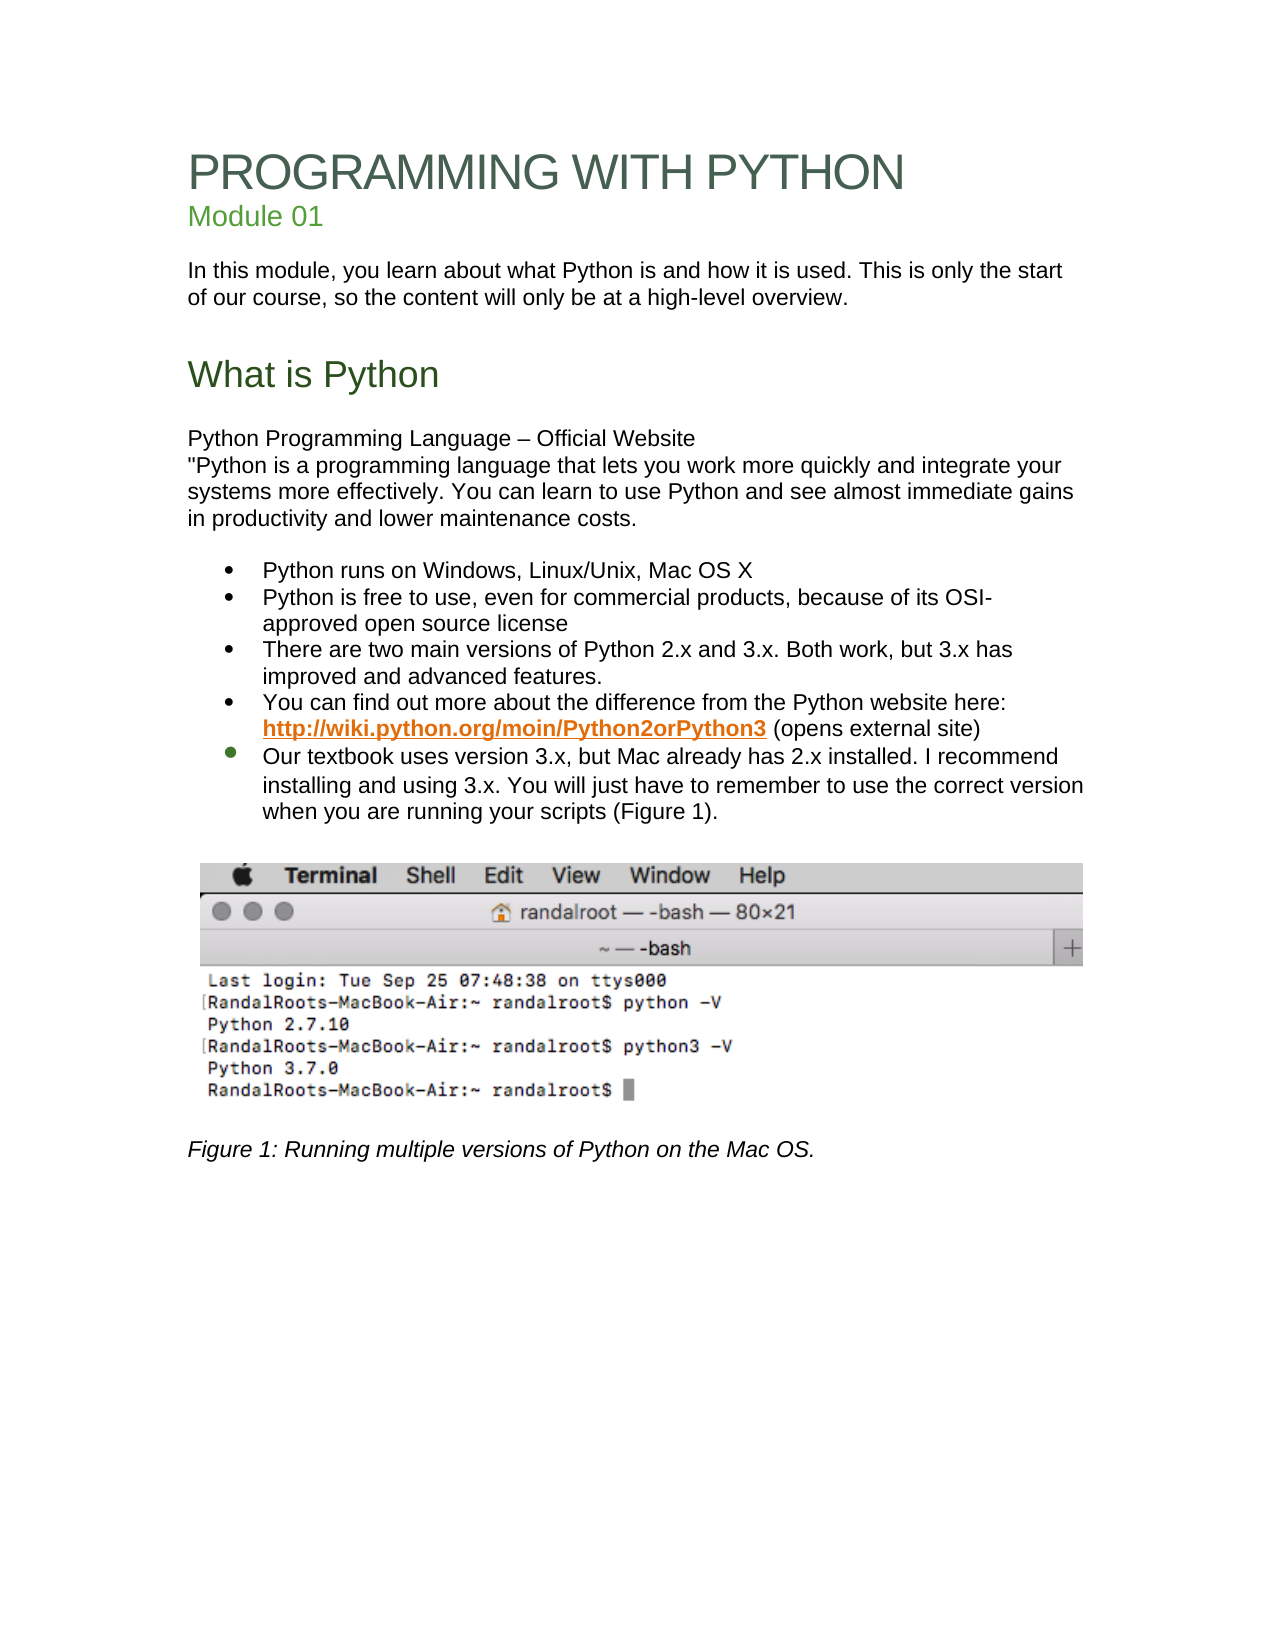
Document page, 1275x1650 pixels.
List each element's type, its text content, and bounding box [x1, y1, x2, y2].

text "Python is a programming language that lets you work more quickly and integrate your systems more effectively. You can learn to use Python and see almost immediate gains in productivity and lower maintenance costs. [187, 452, 1087, 531]
list Python is free to use, even for commercial products, because of its OSI-approved open source license [225, 583, 1087, 636]
subtitle What is Python [187, 352, 1087, 395]
list There are two main versions of Python 2.x and 3.x. Both work, but 3.x has improved and advanced features. [225, 636, 1087, 689]
text In this module, you learn about what Python is and how it is used. This is only the start of our course, so the content will only be at a high-level overview. [187, 257, 1087, 310]
title Programming with Python [187, 150, 1087, 199]
text Python Programming Language – Official Website [187, 425, 1087, 452]
subtitle Module 01 [187, 199, 1087, 232]
list You can find out more about the difference from the Python website here: http://wiki.python.org/moin/Python2orPython3 (opens external site) [225, 689, 1087, 742]
text Figure 1: Running multiple versions of Python on the Mac OS. [187, 1136, 1087, 1163]
list Our textbook uses version 3.x, but Mac already has 2.x installed. I recommend installing and using 3.x. You will just have to remember to use the correct version when you are running your scripts (Figure 1). [225, 742, 1087, 825]
picture [200, 863, 1083, 1137]
list Python runs on Windows, Linux/Unix, Mac OS X [225, 557, 1087, 583]
